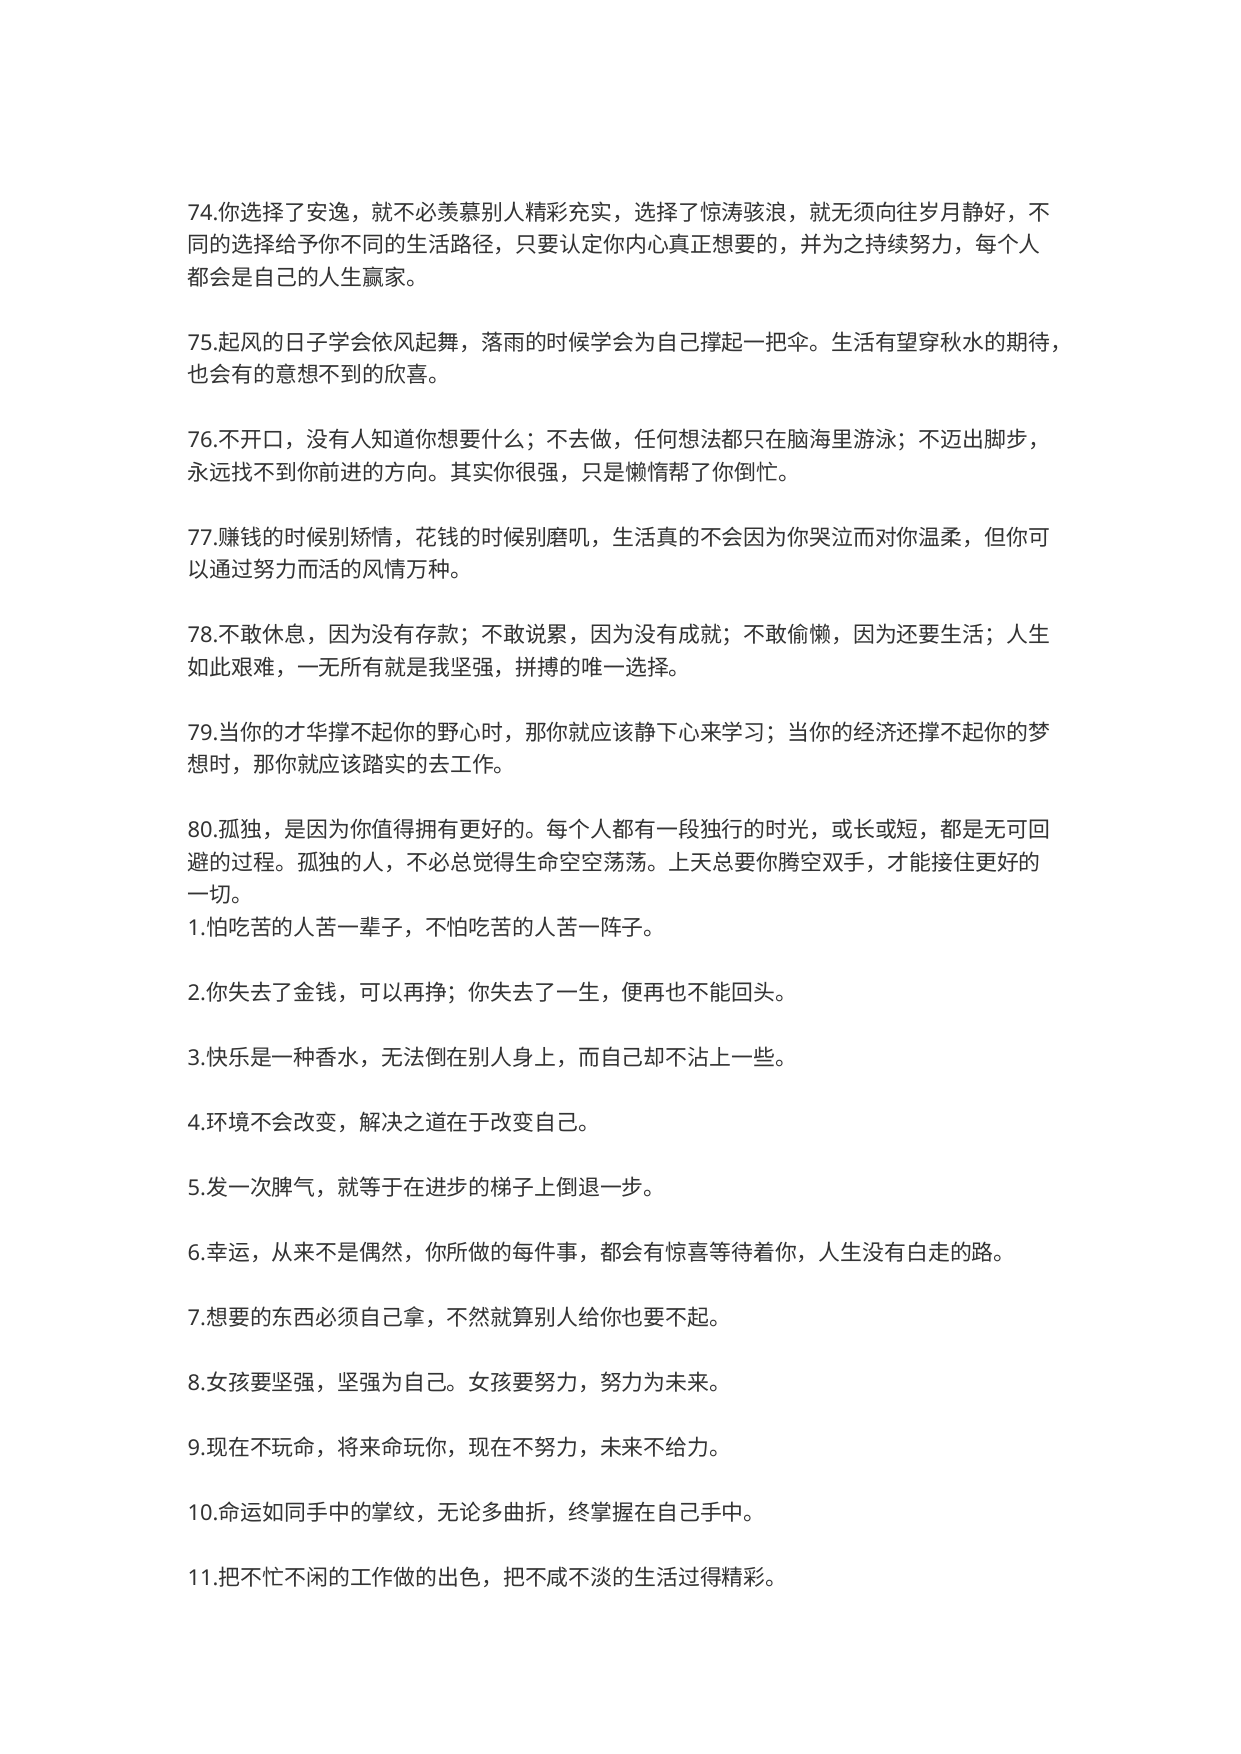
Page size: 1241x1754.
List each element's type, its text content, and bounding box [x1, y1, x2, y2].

text 5.发一次脾气，就等于在进步的梯子上倒退一步。 [187, 1169, 1053, 1202]
text 7.想要的东西必须自己拿，不然就算别人给你也要不起。 [187, 1299, 1053, 1332]
text 74.你选择了安逸，就不必羡慕别人精彩充实，选择了惊涛骇浪，就无须向往岁月静好，不同的选择给予你不同的生活路径，只要认定你内心真正想要的，并为之持续努力，每个人都会是自己的人生赢家。 [187, 194, 1053, 292]
text 75.起风的日子学会依风起舞，落雨的时候学会为自己撑起一把伞。生活有望穿秋水的期待，也会有的意想不到的欣喜。 [187, 324, 1053, 389]
text 9.现在不玩命，将来命玩你，现在不努力，未来不给力。 [187, 1429, 1053, 1462]
text 4.环境不会改变，解决之道在于改变自己。 [187, 1104, 1053, 1137]
text 79.当你的才华撑不起你的野心时，那你就应该静下心来学习；当你的经济还撑不起你的梦想时，那你就应该踏实的去工作。 [187, 714, 1053, 779]
text 76.不开口，没有人知道你想要什么；不去做，任何想法都只在脑海里游泳；不迈出脚步，永远找不到你前进的方向。其实你很强，只是懒惰帮了你倒忙。 [187, 422, 1053, 487]
text 1.怕吃苦的人苦一辈子，不怕吃苦的人苦一阵子。 [187, 909, 1053, 942]
text 3.快乐是一种香水，无法倒在别人身上，而自己却不沾上一些。 [187, 1039, 1053, 1072]
text 10.命运如同手中的掌纹，无论多曲折，终掌握在自己手中。 [187, 1494, 1053, 1527]
text 6.幸运，从来不是偶然，你所做的每件事，都会有惊喜等待着你，人生没有白走的路。 [187, 1234, 1053, 1267]
text 78.不敢休息，因为没有存款；不敢说累，因为没有成就；不敢偷懒，因为还要生活；人生如此艰难，一无所有就是我坚强，拼搏的唯一选择。 [187, 617, 1053, 682]
text 77.赚钱的时候别矫情，花钱的时候别磨叽，生活真的不会因为你哭泣而对你温柔，但你可以通过努力而活的风情万种。 [187, 519, 1053, 584]
text 8.女孩要坚强，坚强为自己。女孩要努力，努力为未来。 [187, 1364, 1053, 1397]
text 11.把不忙不闲的工作做的出色，把不咸不淡的生活过得精彩。 [187, 1559, 1053, 1592]
text 2.你失去了金钱，可以再挣；你失去了一生，便再也不能回头。 [187, 974, 1053, 1007]
text 80.孤独，是因为你值得拥有更好的。每个人都有一段独行的时光，或长或短，都是无可回避的过程。孤独的人，不必总觉得生命空空荡荡。上天总要你腾空双手，才能接住更好的一切。 [187, 812, 1053, 909]
